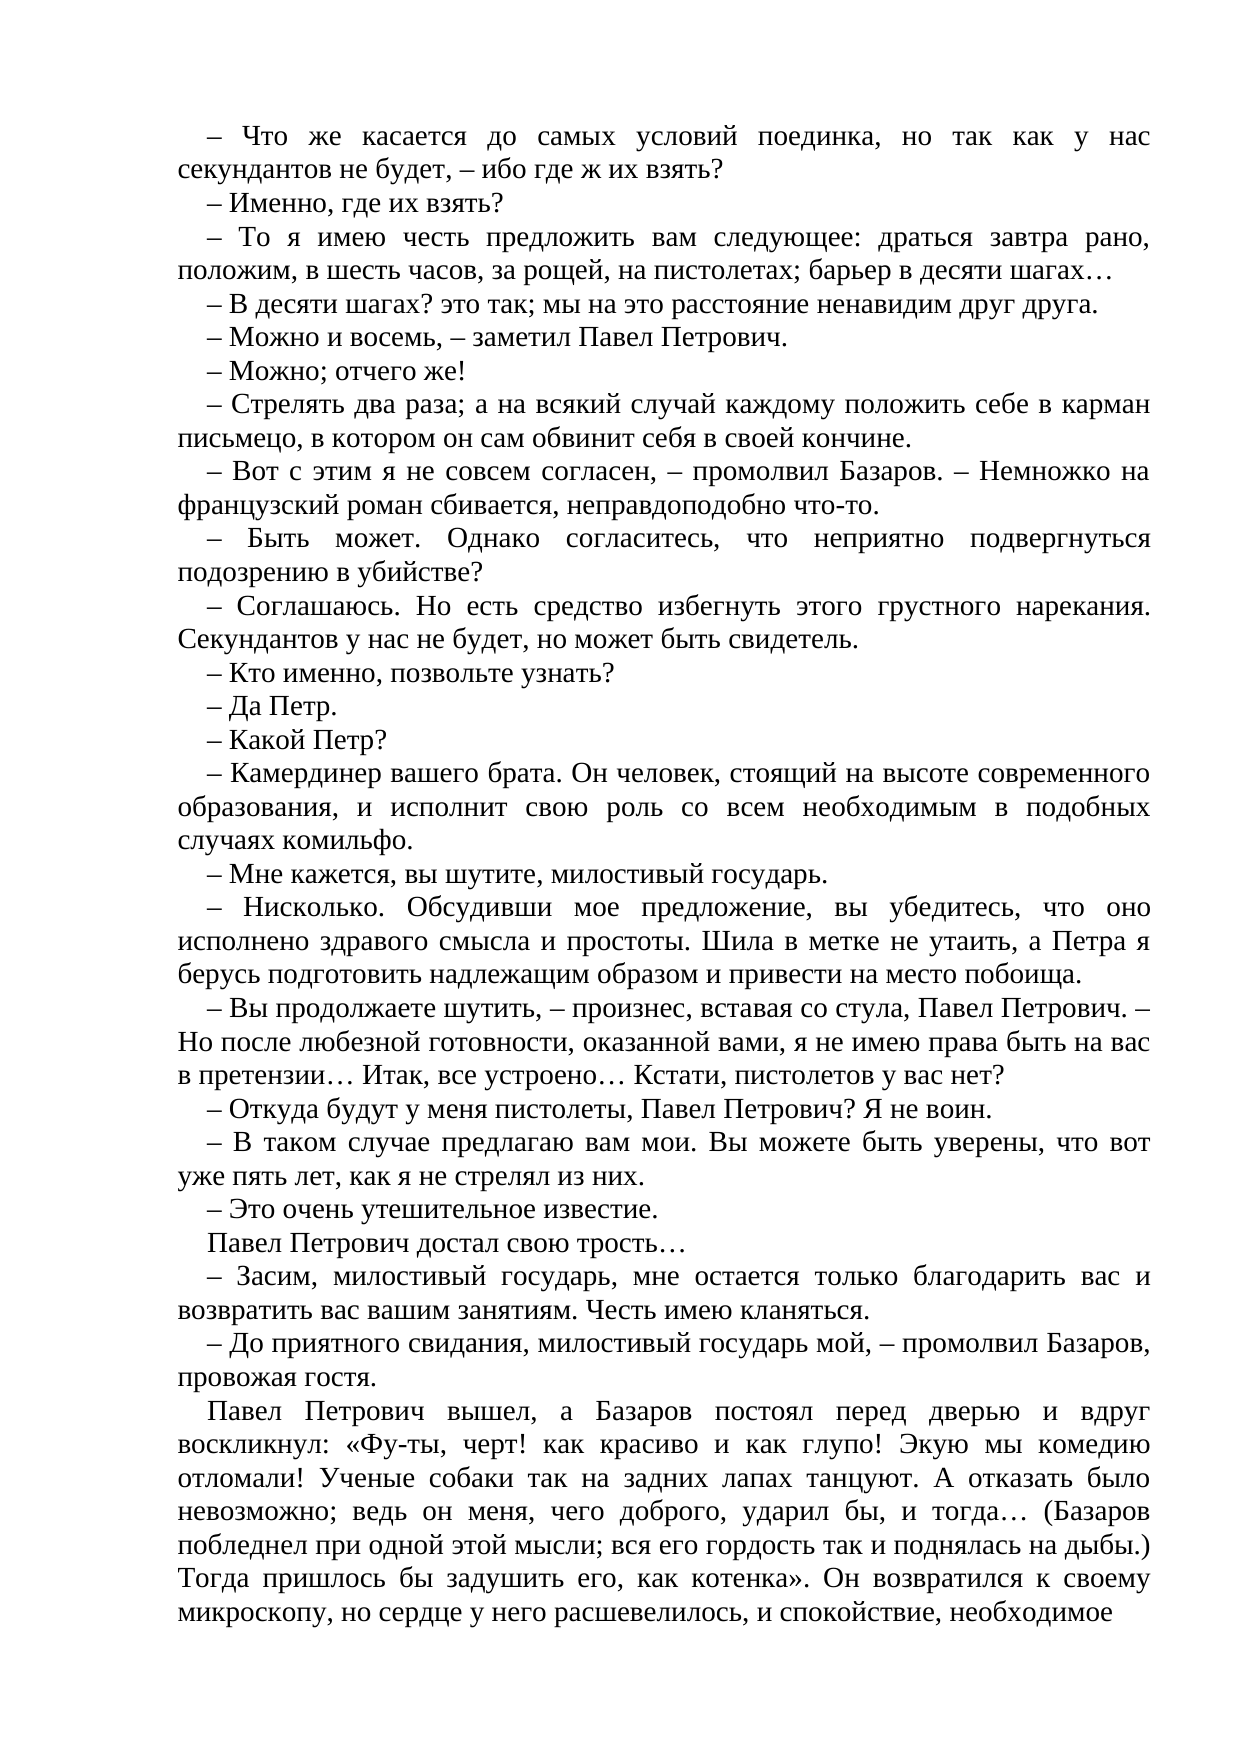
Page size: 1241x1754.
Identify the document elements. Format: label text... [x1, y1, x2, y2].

text – Стрелять два раза; а на всякий случай каждому положить себе в карман письмецо, в котором он сам обвинит себя в своей кончине. [177, 386, 1152, 453]
text – Что же касается до самых условий поединка, но так как у нас секундантов не будет, – ибо где ж их взять? [177, 118, 1152, 185]
text – Засим, милостивый государь, мне остается только благодарить вас и возвратить вас вашим занятиям. Честь имею кланяться. [177, 1258, 1152, 1326]
text – Да Петр. [177, 688, 1152, 722]
text – Можно и восемь, – заметил Павел Петрович. [177, 319, 1152, 353]
text – Это очень утешительное известие. [177, 1191, 1152, 1225]
text – Нисколько. Обсудивши мое предложение, вы убедитесь, что оно исполнено здравого смысла и простоты. Шила в метке не утаить, а Петра я берусь подготовить надлежащим образом и привести на место побоища. [177, 889, 1152, 990]
text – Кто именно, позвольте узнать? [177, 655, 1152, 688]
text – Мне кажется, вы шутите, милостивый государь. [177, 856, 1152, 889]
text Павел Петрович вышел, а Базаров постоял перед дверью и вдруг воскликнул: «Фу-ты, черт! как красиво и как глупо! Экую мы комедию отломали! Ученые собаки так на задних лапах танцуют. А отказать было невозможно; ведь он меня, чего доброго, ударил бы, и тогда… (Базаров побледнел при одной этой мысли; вся его гордость так и поднялась на дыбы.) Тогда пришлось бы задушить его, как котенка». Он возвратился к своему микроскопу, но сердце у него расшевелилось, и спокойствие, необходимое [177, 1393, 1152, 1627]
text – В десяти шагах? это так; мы на это расстояние ненавидим друг друга. [177, 286, 1152, 319]
text Павел Петрович достал свою трость… [177, 1225, 1152, 1258]
text – Какой Петр? [177, 722, 1152, 755]
text – Соглашаюсь. Но есть средство избегнуть этого грустного нарекания. Секундантов у нас не будет, но может быть свидетель. [177, 588, 1152, 655]
text – Именно, где их взять? [177, 185, 1152, 219]
text – Камердинер вашего брата. Он человек, стоящий на высоте современного образования, и исполнит свою роль со всем необходимым в подобных случаях комильфо. [177, 755, 1152, 856]
text – Вот с этим я не совсем согласен, – промолвил Базаров. – Немножко на французский роман сбивается, неправдоподобно что-то. [177, 453, 1152, 521]
text – Откуда будут у меня пистолеты, Павел Петрович? Я не воин. [177, 1091, 1152, 1124]
text – Вы продолжаете шутить, – произнес, вставая со стула, Павел Петрович. – Но после любезной готовности, оказанной вами, я не имею права быть на вас в претензии… Итак, все устроено… Кстати, пистолетов у вас нет? [177, 990, 1152, 1091]
text – Можно; отчего же! [177, 353, 1152, 386]
text – До приятного свидания, милостивый государь мой, – промолвил Базаров, провожая гостя. [177, 1326, 1152, 1393]
text – То я имею честь предложить вам следующее: драться завтра рано, положим, в шесть часов, за рощей, на пистолетах; барьер в десяти шагах… [177, 219, 1152, 286]
text – В таком случае предлагаю вам мои. Вы можете быть уверены, что вот уже пять лет, как я не стрелял из них. [177, 1124, 1152, 1191]
text – Быть может. Однако согласитесь, что неприятно подвергнуться подозрению в убийстве? [177, 521, 1152, 588]
